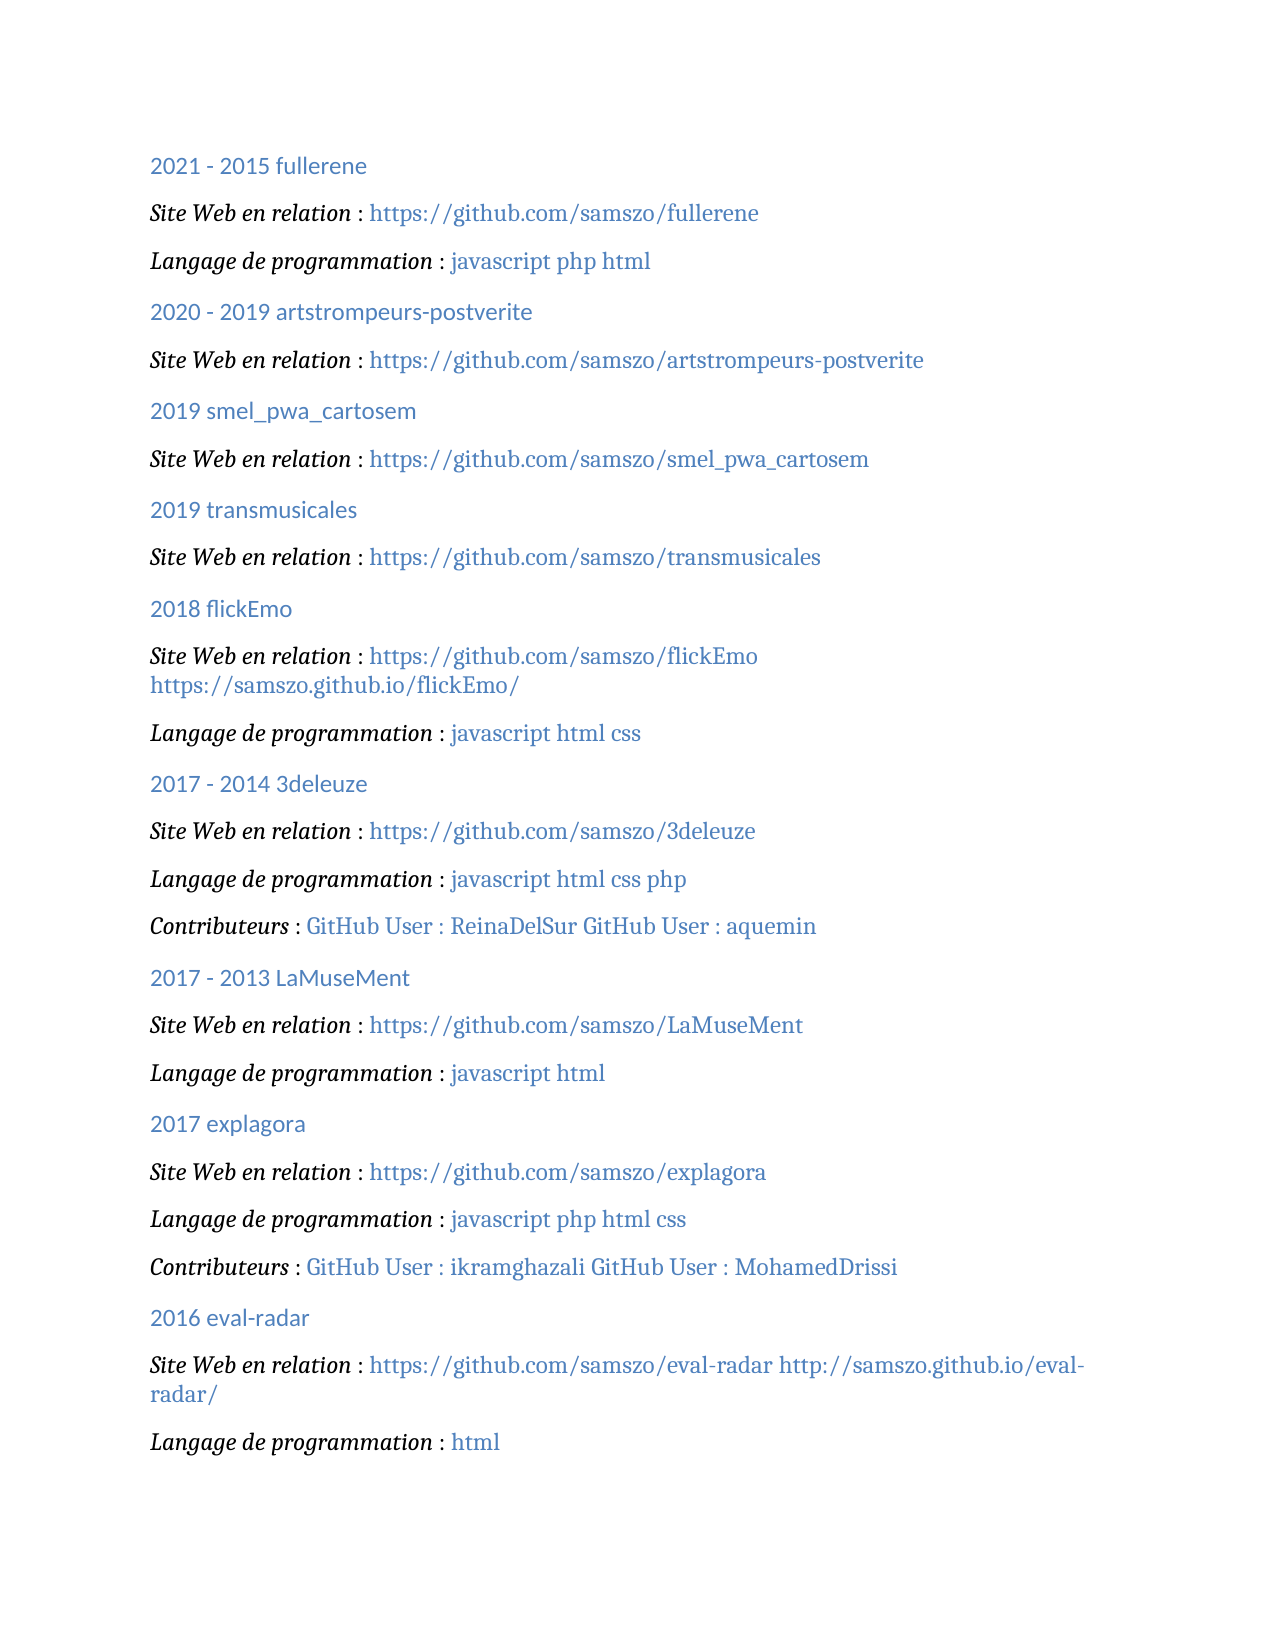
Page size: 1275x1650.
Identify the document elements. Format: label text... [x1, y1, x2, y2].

subtitle 2016 eval-radar [150, 1302, 1125, 1333]
subtitle 2017 explagora [150, 1108, 1125, 1139]
subtitle 2019 smel_pwa_cartosem [150, 395, 1125, 426]
text Langage de programmation : javascript html css php [150, 865, 1125, 893]
text Site Web en relation : https://github.com/samszo/flickEmo https://samszo.github.io/flickEmo/ [150, 642, 1125, 700]
text Site Web en relation : https://github.com/samszo/3deleuze [150, 817, 1125, 846]
subtitle 2018 flickEmo [150, 593, 1125, 623]
text Site Web en relation : https://github.com/samszo/smel_pwa_cartosem [150, 444, 1125, 473]
text Langage de programmation : javascript php html [150, 247, 1125, 276]
text Contributeurs : GitHub User : ReinaDelSur GitHub User : aquemin [150, 912, 1125, 941]
text Site Web en relation : https://github.com/samszo/artstrompeurs-postverite [150, 346, 1125, 374]
text Site Web en relation : https://github.com/samszo/explagora [150, 1157, 1125, 1186]
text Langage de programmation : javascript html css [150, 718, 1125, 747]
text Site Web en relation : https://github.com/samszo/LaMuseMent [150, 1011, 1125, 1040]
subtitle 2021 - 2015 fullerene [150, 150, 1125, 181]
text Site Web en relation : https://github.com/samszo/transmusicales [150, 543, 1125, 572]
subtitle 2019 transmusicales [150, 494, 1125, 524]
text Langage de programmation : javascript php html css [150, 1205, 1125, 1234]
text Site Web en relation : https://github.com/samszo/fullerene [150, 199, 1125, 228]
subtitle 2017 - 2013 LaMuseMent [150, 962, 1125, 992]
subtitle 2017 - 2014 3deleuze [150, 768, 1125, 798]
text Langage de programmation : html [150, 1428, 1125, 1456]
text Langage de programmation : javascript html [150, 1059, 1125, 1087]
text Site Web en relation : https://github.com/samszo/eval-radar http://samszo.github.io/eval-radar/ [150, 1351, 1125, 1409]
text Contributeurs : GitHub User : ikramghazali GitHub User : MohamedDrissi [150, 1252, 1125, 1281]
subtitle 2020 - 2019 artstrompeurs-postverite [150, 296, 1125, 327]
